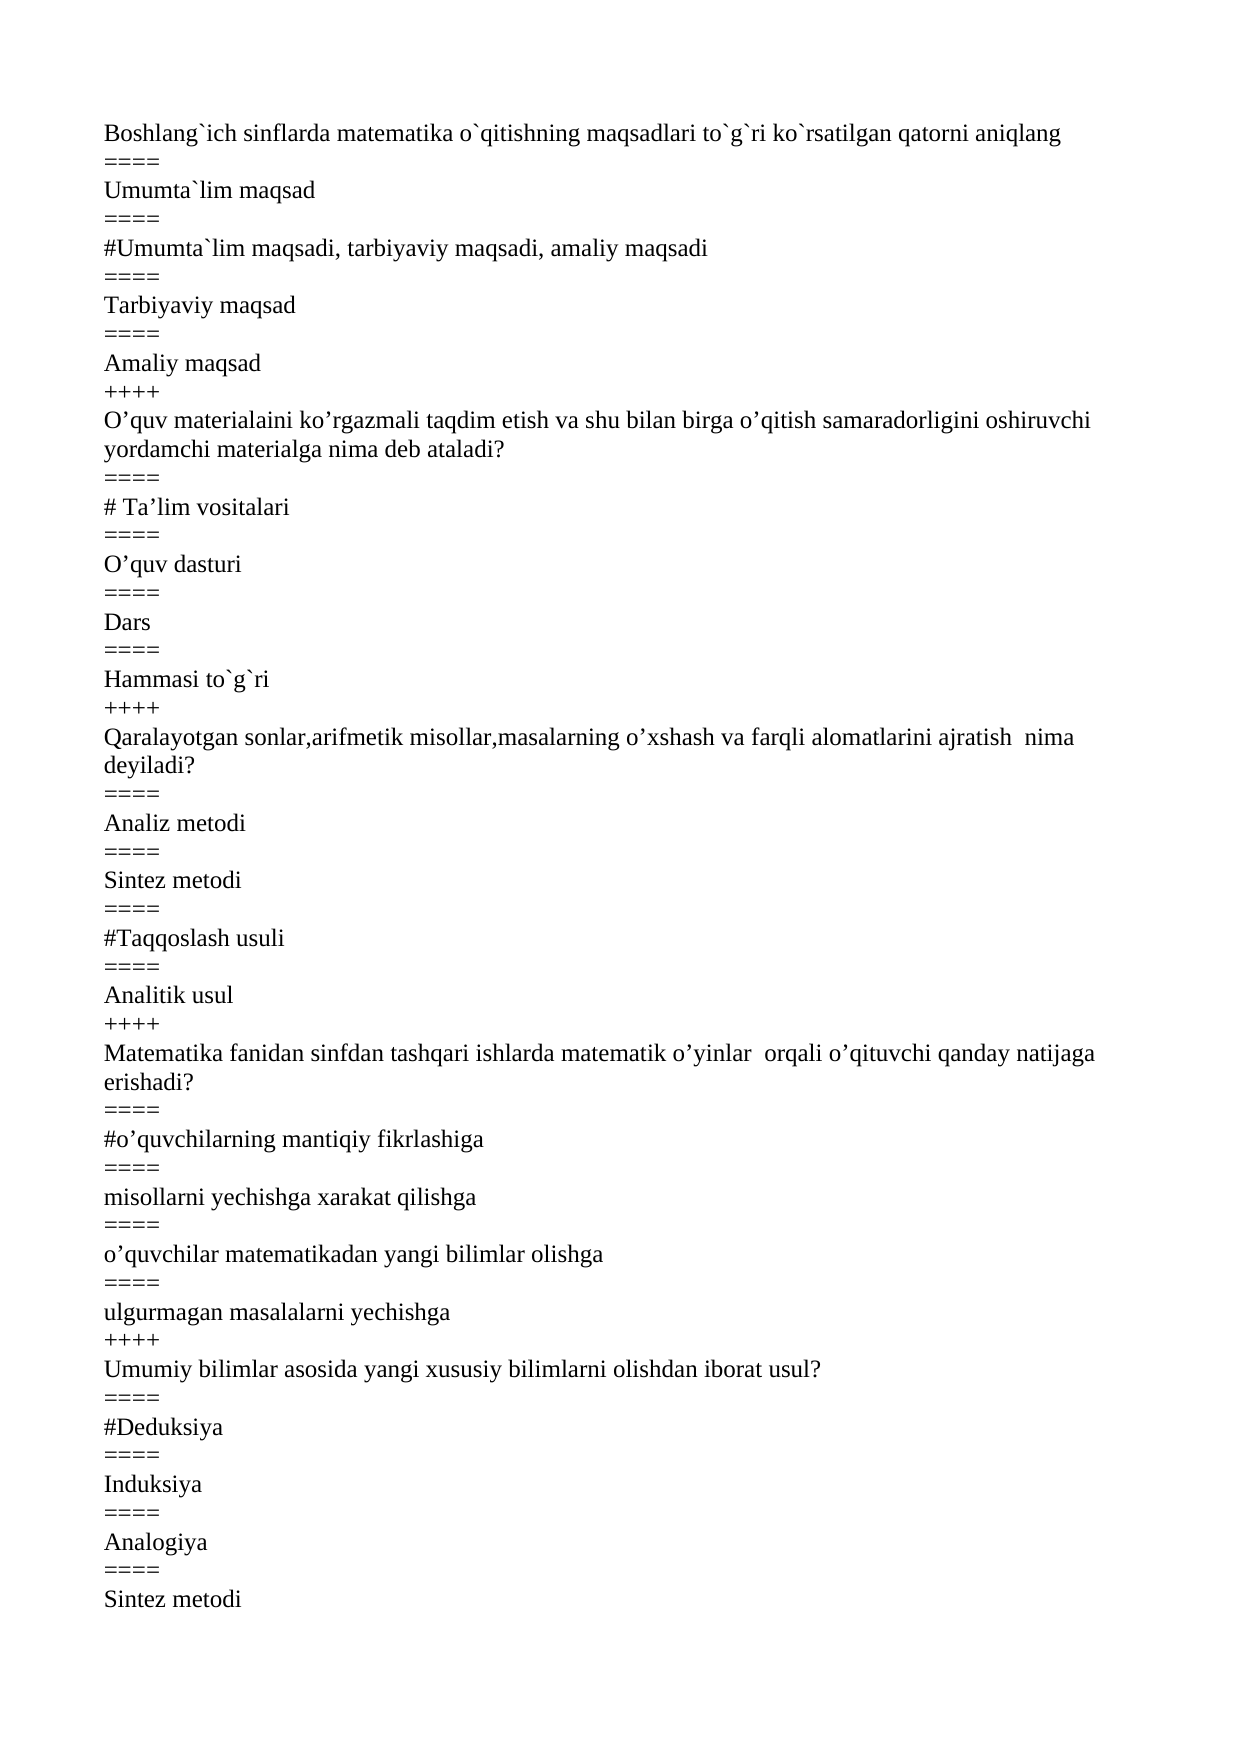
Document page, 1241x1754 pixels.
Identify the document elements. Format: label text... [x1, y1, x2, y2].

list Boshlang`ich sinflarda matematika o`qitishning maqsadlari to`g`ri ko`rsatilgan qatorni aniqlang [103, 118, 1152, 147]
list ==== [103, 779, 1152, 808]
list Umumiy bilimlar asosida yangi xususiy bilimlarni olishdan iborat usul? [103, 1354, 1152, 1383]
list ==== [103, 837, 1152, 866]
list ==== [103, 894, 1152, 923]
list ==== [103, 952, 1152, 981]
list ulgurmagan masalalarni yechishga [103, 1297, 1152, 1326]
list Umumta`lim maqsad [103, 176, 1152, 204]
list o’quvchilar matematikadan yangi bilimlar olishga [103, 1239, 1152, 1268]
list Dars [103, 607, 1152, 636]
list Analiz metodi [103, 808, 1152, 837]
list #Taqqoslash usuli [103, 923, 1152, 952]
list ++++ [103, 377, 1152, 406]
list ==== [103, 463, 1152, 492]
list ==== [103, 1096, 1152, 1124]
list ==== [103, 1153, 1152, 1182]
list ++++ [103, 1009, 1152, 1038]
list #o’quvchilarning mantiqiy fikrlashiga [103, 1124, 1152, 1153]
list ++++ [103, 1326, 1152, 1354]
list Matematika fanidan sinfdan tashqari ishlarda matematik o’yinlar orqali o’qituvchi qanday natijaga erishadi? [103, 1038, 1152, 1096]
list ==== [103, 1498, 1152, 1527]
list #Umumta`lim maqsadi, tarbiyaviy maqsadi, amaliy maqsadi [103, 233, 1152, 262]
list ==== [103, 1441, 1152, 1469]
list Amaliy maqsad [103, 348, 1152, 377]
list Qaralayotgan sonlar,arifmetik misollar,masalarning o’xshash va farqli alomatlarini ajratish nima deyiladi? [103, 722, 1152, 779]
list ==== [103, 1383, 1152, 1412]
list ==== [103, 319, 1152, 348]
list ==== [103, 204, 1152, 233]
list Sintez metodi [103, 1584, 1152, 1613]
list # Ta’lim vositalari [103, 492, 1152, 521]
list ==== [103, 578, 1152, 607]
list ==== [103, 521, 1152, 549]
list ==== [103, 262, 1152, 291]
list #Deduksiya [103, 1412, 1152, 1441]
list ==== [103, 636, 1152, 664]
list ==== [103, 1268, 1152, 1297]
list Hammasi to`g`ri [103, 664, 1152, 693]
list misollarni yechishga xarakat qilishga [103, 1182, 1152, 1211]
list ==== [103, 1211, 1152, 1239]
list Analitik usul [103, 981, 1152, 1009]
list Sintez metodi [103, 866, 1152, 894]
list Induksiya [103, 1469, 1152, 1498]
list Analogiya [103, 1527, 1152, 1556]
list Tarbiyaviy maqsad [103, 291, 1152, 319]
list ==== [103, 1556, 1152, 1584]
list ++++ [103, 693, 1152, 722]
list O’quv materialaini ko’rgazmali taqdim etish va shu bilan birga o’qitish samaradorligini oshiruvchi yordamchi materialga nima deb ataladi? [103, 406, 1152, 463]
list ==== [103, 147, 1152, 176]
list O’quv dasturi [103, 549, 1152, 578]
